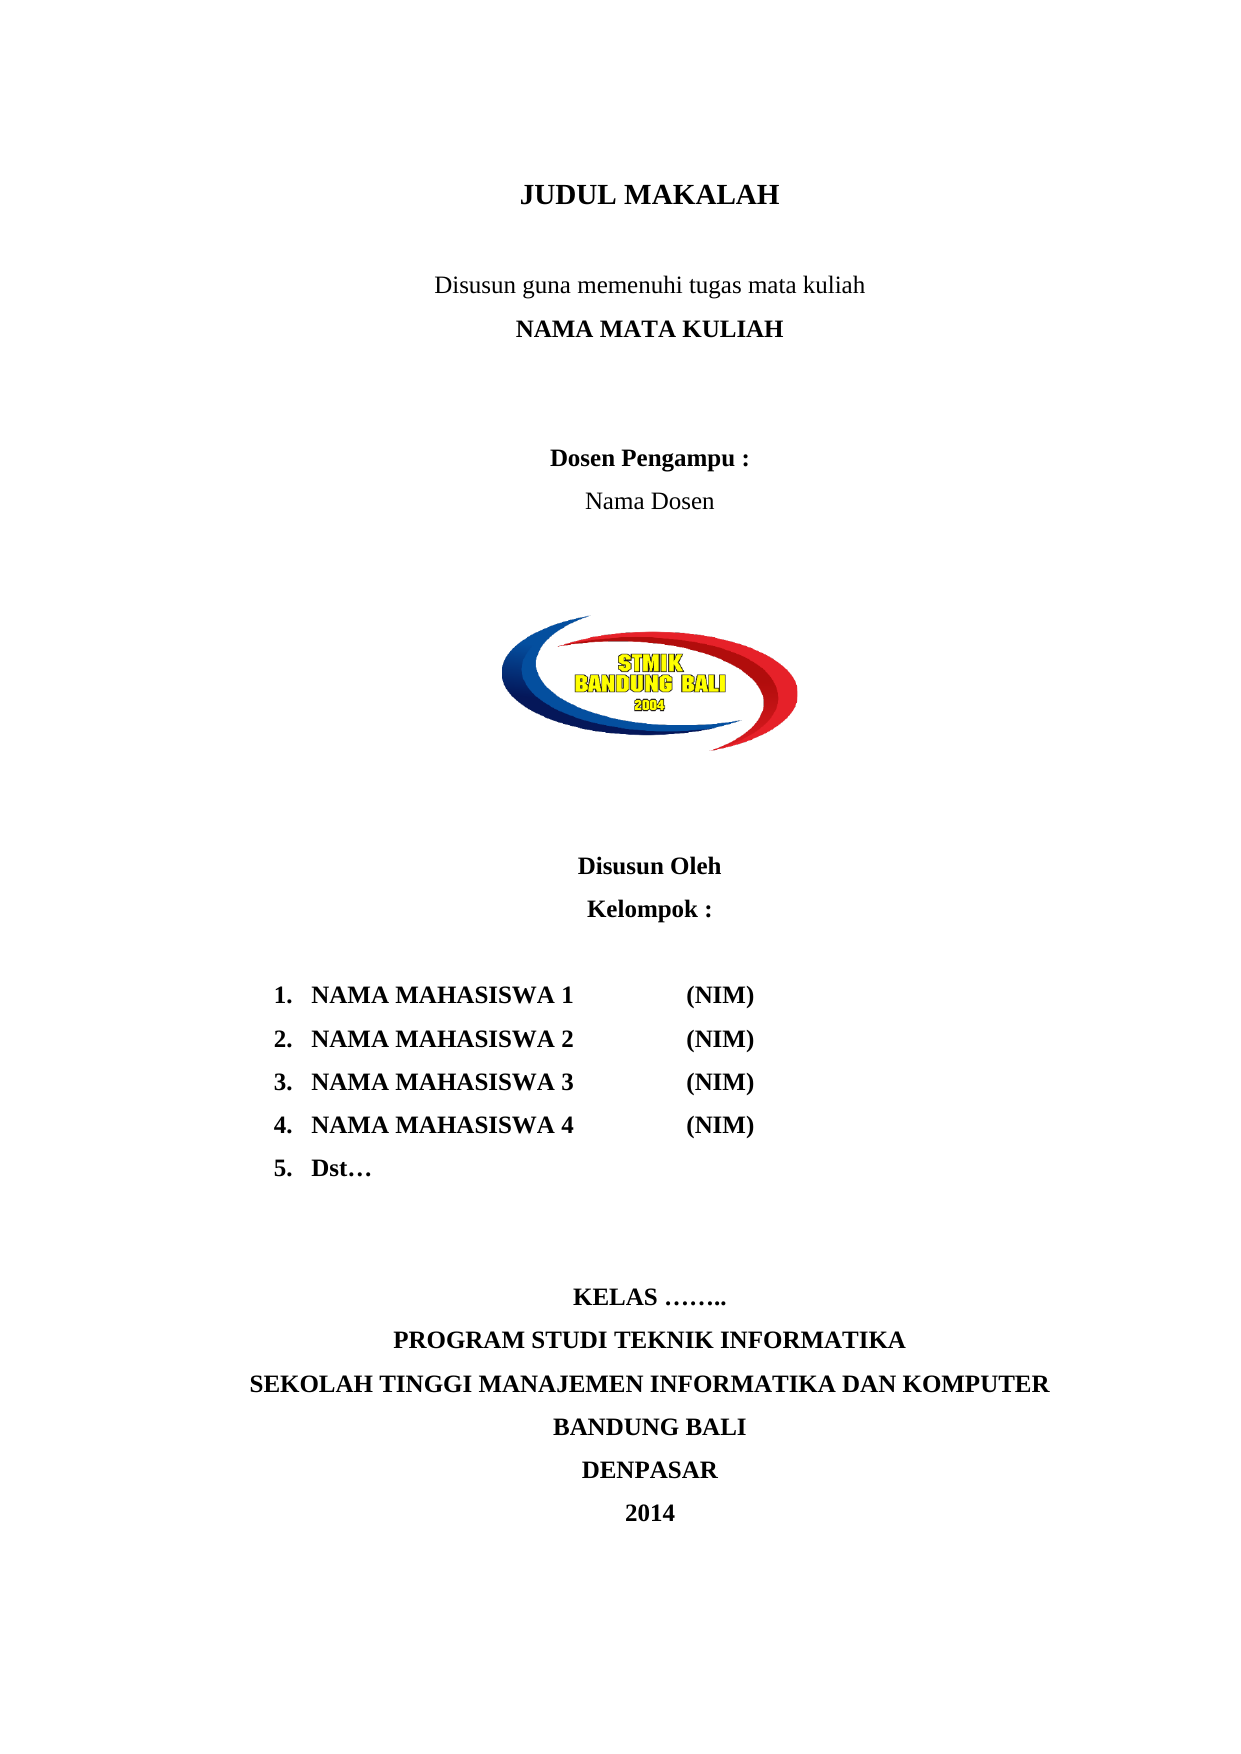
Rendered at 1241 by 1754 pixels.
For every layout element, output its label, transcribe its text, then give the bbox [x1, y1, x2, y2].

text SEKOLAH TINGGI MANAJEMEN INFORMATIKA DAN KOMPUTER BANDUNG BALI [236, 1369, 1063, 1441]
list NAMA MAHASISWA 4 (NIM) [274, 1110, 1063, 1139]
text Nama Dosen [236, 486, 1063, 515]
list NAMA MAHASISWA 3 (NIM) [274, 1067, 1063, 1096]
text Disusun Oleh [236, 851, 1063, 880]
list NAMA MAHASISWA 2 (NIM) [274, 1024, 1063, 1052]
text 2014 [236, 1498, 1063, 1527]
list NAMA MAHASISWA 1 (NIM) [274, 981, 1063, 1009]
list Dst… [274, 1153, 1063, 1182]
text Disusun guna memenuhi tugas mata kuliah [236, 271, 1063, 299]
text DENPASAR [236, 1455, 1063, 1484]
text PROGRAM STUDI TEKNIK INFORMATIKA [236, 1326, 1063, 1354]
picture [502, 615, 798, 751]
text Dosen Pengampu : [236, 443, 1063, 472]
text Kelompok : [236, 894, 1063, 923]
text KELAS …….. [236, 1282, 1063, 1311]
text JUDUL MAKALAH [236, 177, 1063, 211]
text NAMA MATA KULIAH [236, 314, 1063, 342]
